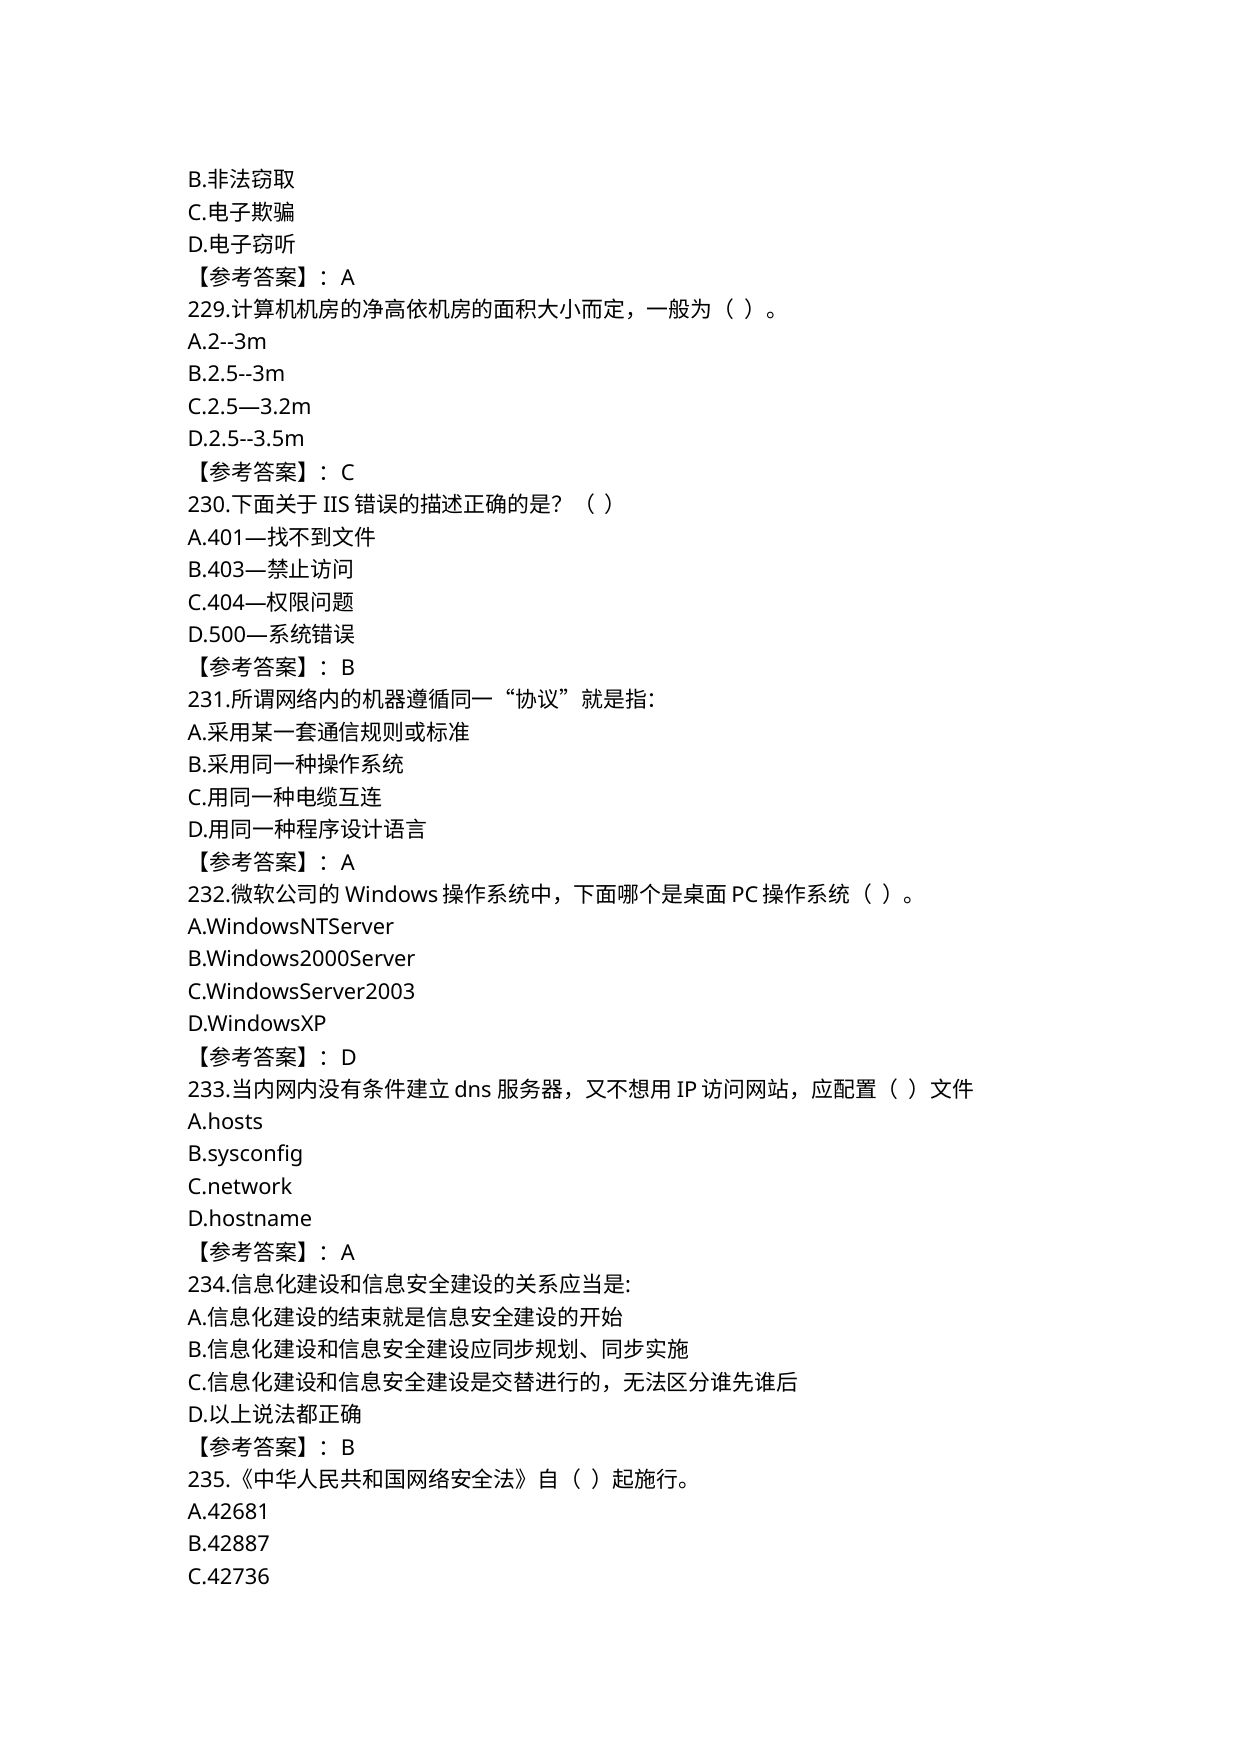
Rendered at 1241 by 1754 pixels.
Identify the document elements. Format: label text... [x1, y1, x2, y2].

text D.用同一种程序设计语言 [187, 812, 1053, 844]
text 230.下面关于IIS错误的描述正确的是？（ ） [187, 487, 1053, 519]
text D.电子窃听 [187, 227, 1053, 259]
text B.403—禁止访问 [187, 552, 1053, 584]
text A.WindowsNTServer [187, 909, 1053, 942]
text C.network [187, 1169, 1053, 1202]
text A.采用某一套通信规则或标准 [187, 714, 1053, 747]
text 229.计算机机房的净高依机房的面积大小而定，一般为（ ）。 [187, 292, 1053, 324]
text D.hostname [187, 1202, 1053, 1234]
text 232.微软公司的Windows操作系统中，下面哪个是桌面PC操作系统（ ）。 [187, 877, 1053, 909]
text 231.所谓网络内的机器遵循同一“协议”就是指： [187, 682, 1053, 714]
text 235.《中华人民共和国网络安全法》自（ ）起施行。 [187, 1462, 1053, 1494]
text D.WindowsXP [187, 1007, 1053, 1039]
text 【参考答案】：C [187, 454, 1053, 487]
text A.401—找不到文件 [187, 519, 1053, 552]
text C.42736 [187, 1559, 1053, 1592]
text C.404—权限问题 [187, 584, 1053, 617]
text B.非法窃取 [187, 162, 1053, 194]
text 234.信息化建设和信息安全建设的关系应当是: [187, 1267, 1053, 1299]
text B.2.5--3m [187, 357, 1053, 389]
text 【参考答案】：A [187, 1234, 1053, 1267]
text D.以上说法都正确 [187, 1397, 1053, 1429]
text 【参考答案】：A [187, 259, 1053, 292]
text A.信息化建设的结束就是信息安全建设的开始 [187, 1299, 1053, 1332]
text B.42887 [187, 1527, 1053, 1559]
text 【参考答案】：A [187, 844, 1053, 877]
text D.500—系统错误 [187, 617, 1053, 649]
text C.用同一种电缆互连 [187, 779, 1053, 812]
text 【参考答案】：B [187, 649, 1053, 682]
text C.信息化建设和信息安全建设是交替进行的，无法区分谁先谁后 [187, 1364, 1053, 1397]
text B.Windows2000Server [187, 942, 1053, 974]
text C.电子欺骗 [187, 194, 1053, 227]
text 【参考答案】：D [187, 1039, 1053, 1072]
text B.信息化建设和信息安全建设应同步规划、同步实施 [187, 1332, 1053, 1364]
text C.2.5—3.2m [187, 389, 1053, 422]
text A.hosts [187, 1104, 1053, 1137]
text C.WindowsServer2003 [187, 974, 1053, 1007]
text D.2.5--3.5m [187, 422, 1053, 454]
text A.42681 [187, 1494, 1053, 1527]
text B.sysconfig [187, 1137, 1053, 1169]
text 【参考答案】：B [187, 1429, 1053, 1462]
text A.2--3m [187, 324, 1053, 357]
text B.采用同一种操作系统 [187, 747, 1053, 779]
text 233.当内网内没有条件建立dns 服务器，又不想用IP访问网站，应配置（ ）文件 [187, 1072, 1053, 1104]
